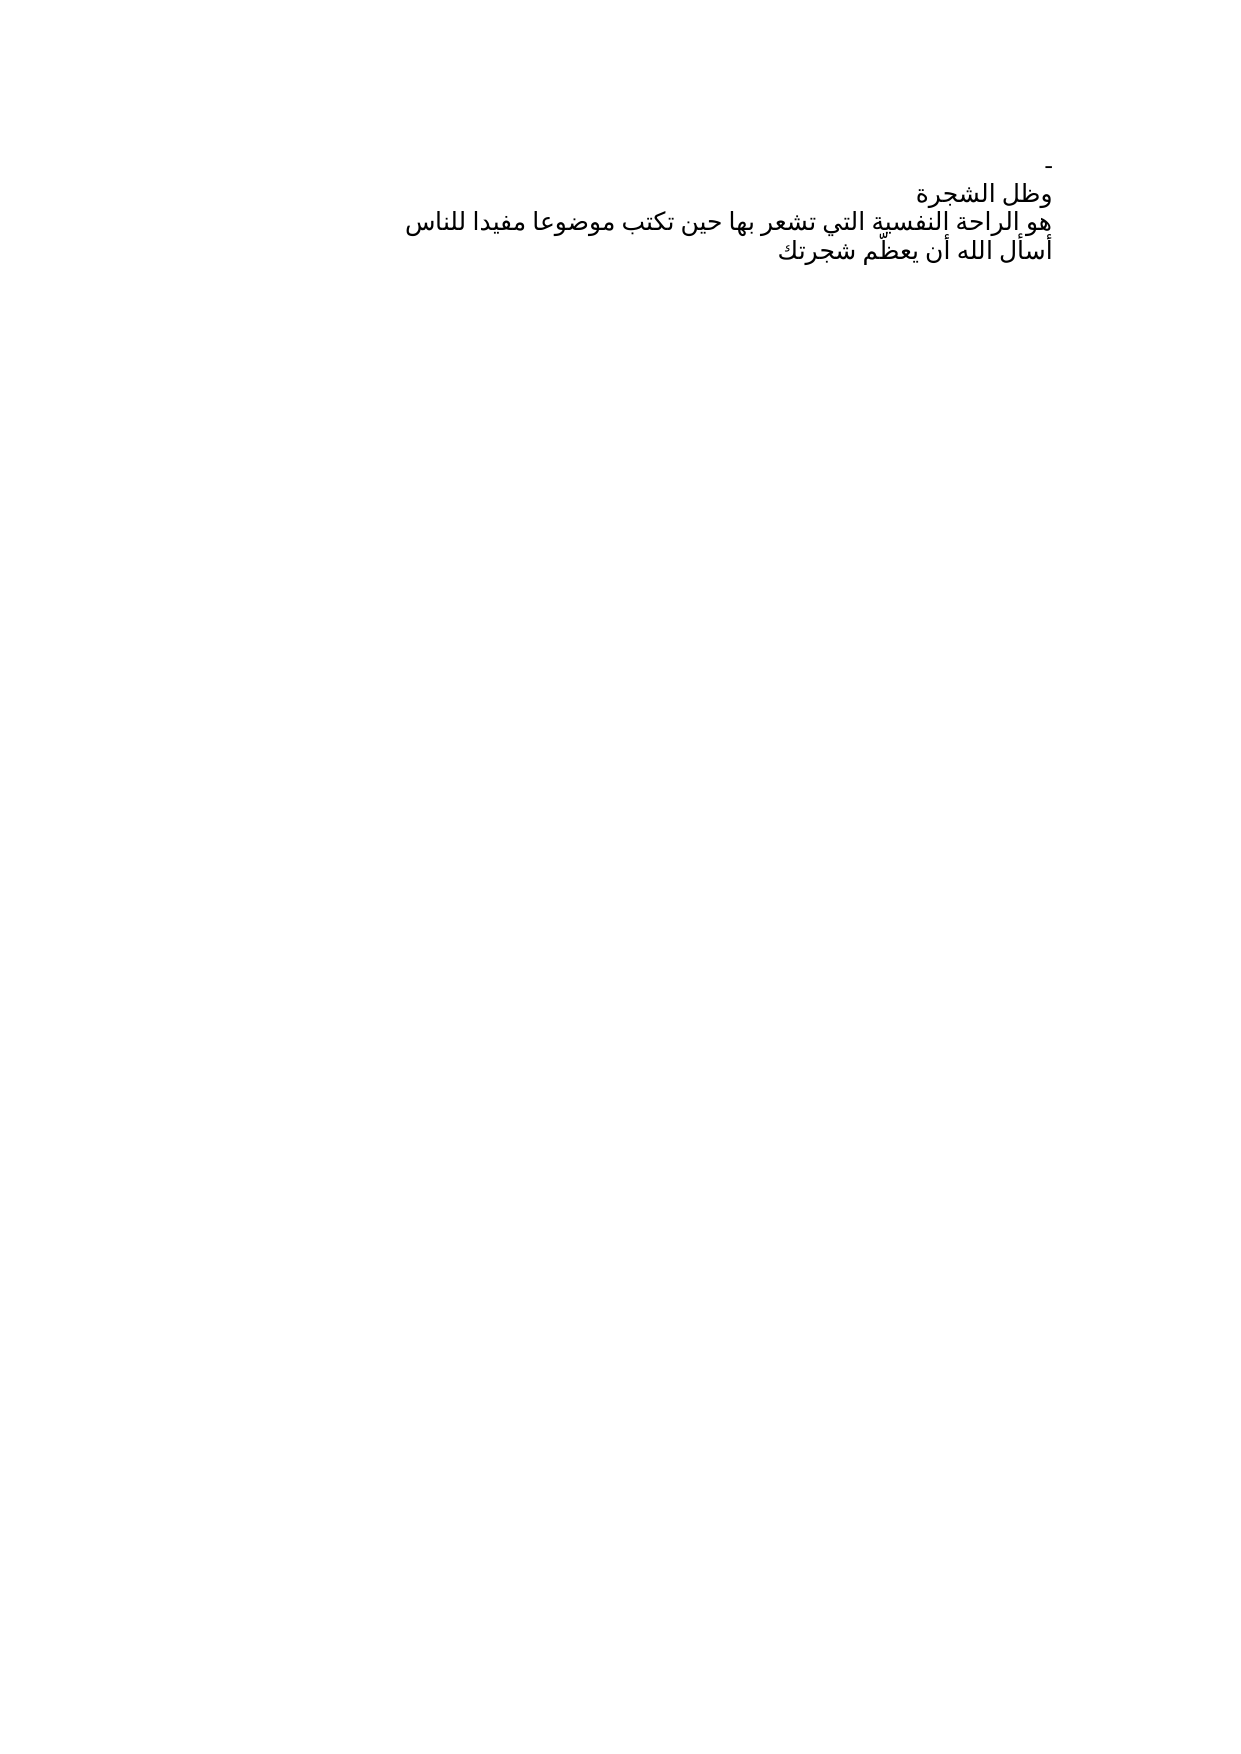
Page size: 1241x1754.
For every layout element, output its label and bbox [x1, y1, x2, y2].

text [187, 150, 1053, 265]
